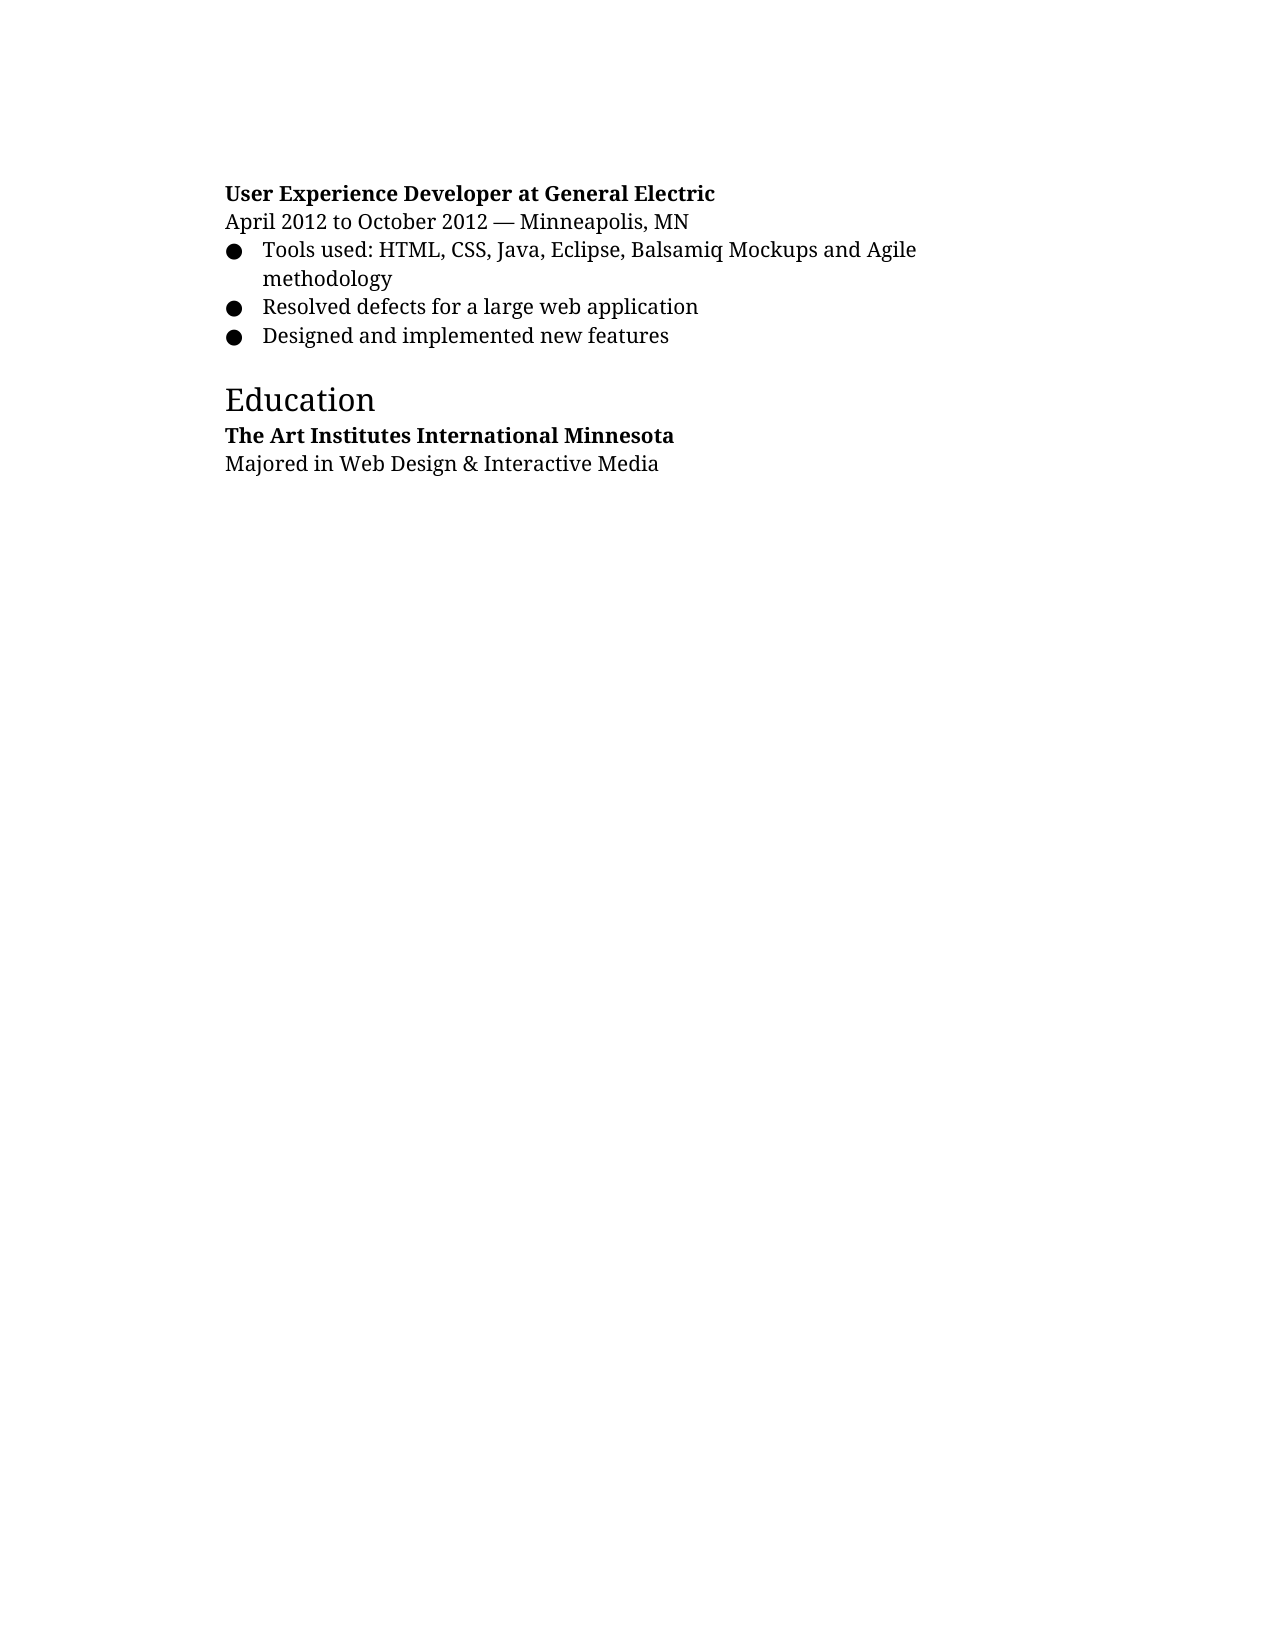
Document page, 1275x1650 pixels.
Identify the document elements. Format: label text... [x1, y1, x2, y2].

text April 2012 to October 2012 — Minneapolis, MN [225, 207, 1050, 236]
text Education [225, 378, 1050, 421]
text User Experience Developer at General Electric [225, 179, 1050, 207]
list Tools used: HTML, CSS, Java, Eclipse, Balsamiq Mockups and Agile methodology [225, 236, 1050, 292]
text The Art Institutes International Minnesota [225, 421, 1050, 449]
list Designed and implemented new features [225, 321, 1050, 349]
list Resolved defects for a large web application [225, 292, 1050, 321]
text Majored in Web Design & Interactive Media [225, 449, 1050, 478]
